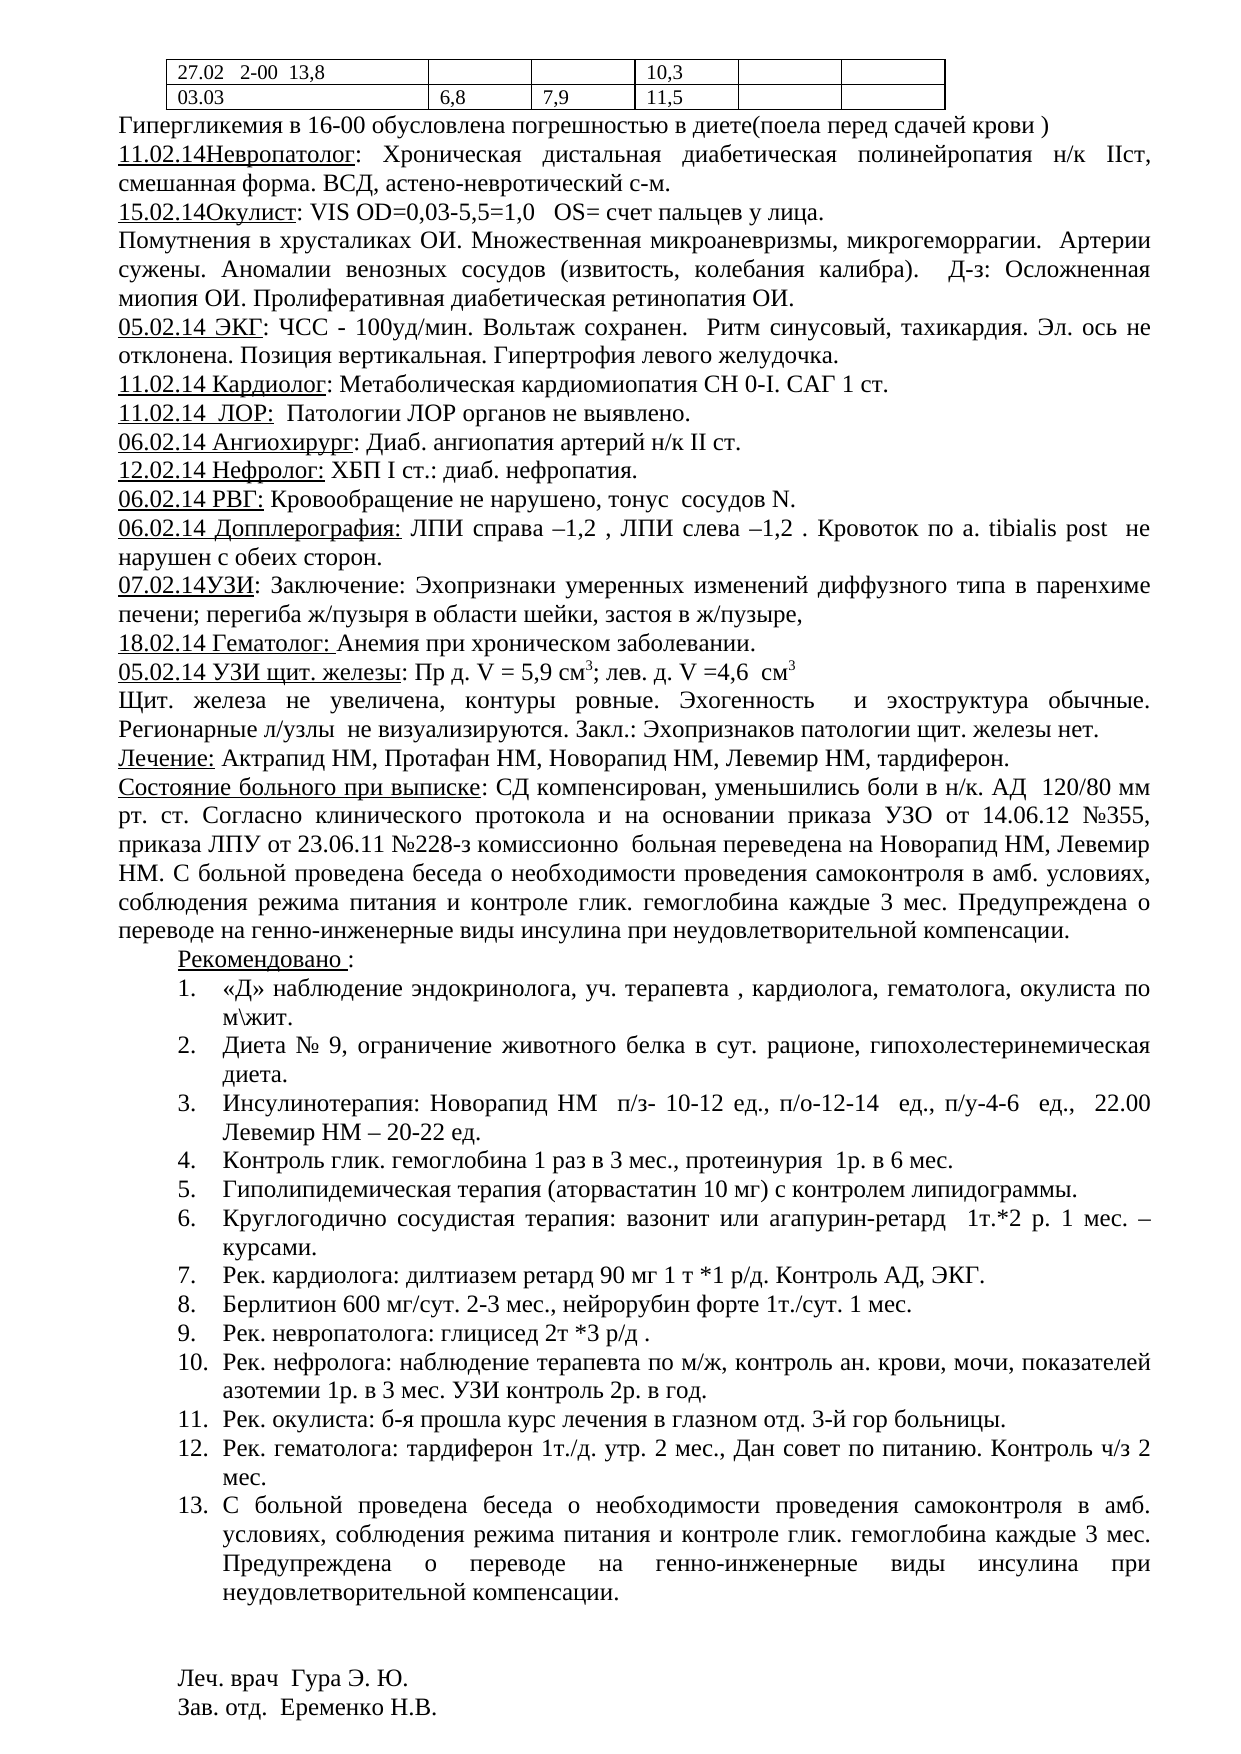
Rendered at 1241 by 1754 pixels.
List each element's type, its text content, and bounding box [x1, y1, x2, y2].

text Рекомендовано : [177, 944, 1152, 973]
list Рек. гематолога: тардиферон 1т./д. утр. 2 мес., Дан совет по питанию. Контроль ч/з 2 мес. [177, 1433, 1152, 1490]
text 05.02.14 ЭКГ: ЧСС - 100уд/мин. Вольтаж сохранен. Ритм синусовый, тахикардия. Эл. ось не отклонена. Позиция вертикальная. Гипертрофия левого желудочка. [118, 312, 1152, 369]
text Лечение: Актрапид НМ, Протафан НМ, Новорапид НМ, Левемир НМ, тардиферон. [118, 743, 1152, 772]
list Контроль глик. гемоглобина 1 раз в 3 мес., протеинурия 1р. в 6 мес. [177, 1145, 1152, 1174]
list Рек. невропатолога: глицисед 2т *3 р/д . [177, 1318, 1152, 1347]
text Зав. отд. Еременко Н.В. [177, 1692, 1152, 1720]
table_cell [739, 85, 841, 109]
list Диета № 9, ограничение животного белка в сут. рационе, гипохолестеринемическая диета. [177, 1030, 1152, 1088]
text 18.02.14 Гематолог: Анемия при хроническом заболевании. [118, 628, 1152, 657]
list Рек. нефролога: наблюдение терапевта по м/ж, контроль ан. крови, мочи, показателей азотемии 1р. в 3 мес. УЗИ контроль 2р. в год. [177, 1347, 1152, 1404]
text 12.02.14 Нефролог: ХБП I ст.: диаб. нефропатия. [118, 455, 1152, 484]
table_cell [532, 60, 634, 84]
text Состояние больного при выписке: СД компенсирован, уменьшились боли в н/к. АД 120/80 мм рт. ст. Согласно клинического протокола и на основании приказа УЗО от 14.06.12 №355, приказа ЛПУ от 23.06.11 №228-з комиссионно больная переведена на Новорапид НМ, Левемир НМ. С больной проведена беседа о необходимости проведения самоконтроля в амб. условиях, соблюдения режима питания и контроле глик. гемоглобина каждые 3 мес. Предупреждена о переводе на генно-инженерные виды инсулина при неудовлетворительной компенсации. [118, 772, 1152, 944]
table_cell [429, 60, 531, 84]
text 06.02.14 РВГ: Кровообращение не нарушено, тонус сосудов N. [118, 484, 1152, 513]
list Инсулинотерапия: Новорапид НМ п/з- 10-12 ед., п/о-12-14 ед., п/у-4-6 ед., 22.00 Левемир НМ – 20-22 ед. [177, 1088, 1152, 1145]
list Рек. кардиолога: дилтиазем ретард 90 мг 1 т *1 р/д. Контроль АД, ЭКГ. [177, 1260, 1152, 1289]
text Гипергликемия в 16-00 обусловлена погрешностью в диете(поела перед сдачей крови ) [118, 110, 1152, 139]
text 05.02.14 УЗИ щит. железы: Пр д. V = 5,9 см3; лев. д. V =4,6 см3 [118, 657, 1152, 685]
text 07.02.14УЗИ: Заключение: Эхопризнаки умеренных изменений диффузного типа в паренхиме печени; перегиба ж/пузыря в области шейки, застоя в ж/пузыре, [118, 570, 1152, 628]
table_cell [739, 60, 841, 84]
text 11.02.14 Кардиолог: Метаболическая кардиомиопатия СН 0-I. САГ 1 ст. [118, 369, 1152, 398]
table_cell 10,3 [636, 60, 738, 84]
table_cell 27.02 2-00 13,8 [167, 60, 428, 84]
list Рек. окулиста: б-я прошла курс лечения в глазном отд. 3-й гор больницы. [177, 1404, 1152, 1433]
table_cell 11,5 [636, 85, 738, 109]
text Щит. железа не увеличена, контуры ровные. Эхогенность и эхоструктура обычные. Регионарные л/узлы не визуализируются. Закл.: Эхопризнаков патологии щит. железы нет. [118, 685, 1152, 743]
table_cell [842, 60, 944, 84]
table_cell 03.03 [167, 85, 428, 109]
text 11.02.14Невропатолог: Хроническая дистальная диабетическая полинейропатия н/к IIст, смешанная форма. ВСД, астено-невротический с-м. [118, 139, 1152, 197]
text 11.02.14 ЛОР: Патологии ЛОР органов не выявлено. [118, 398, 1152, 427]
table_cell 7,9 [532, 85, 634, 109]
list Гиполипидемическая терапия (аторвастатин 10 мг) с контролем липидограммы. [177, 1174, 1152, 1203]
table_cell [842, 85, 944, 109]
text 06.02.14 Допплерография: ЛПИ справа –1,2 , ЛПИ слева –1,2 . Кровоток по а. tibialis роst не нарушен с обеих сторон. [118, 513, 1152, 570]
list С больной проведена беседа о необходимости проведения самоконтроля в амб. условиях, соблюдения режима питания и контроле глик. гемоглобина каждые 3 мес. Предупреждена о переводе на генно-инженерные виды инсулина при неудовлетворительной компенсации. [177, 1490, 1152, 1605]
text 15.02.14Окулист: VIS OD=0,03-5,5=1,0 OS= счет пальцев у лица. [118, 197, 1152, 225]
list Круглогодично сосудистая терапия: вазонит или агапурин-ретард 1т.*2 р. 1 мес. – курсами. [177, 1203, 1152, 1260]
list «Д» наблюдение эндокринолога, уч. терапевта , кардиолога, гематолога, окулиста по м\жит. [177, 973, 1152, 1030]
text 06.02.14 Ангиохирург: Диаб. ангиопатия артерий н/к II ст. [118, 427, 1152, 455]
subtitle Леч. врач Гура Э. Ю. [177, 1663, 1152, 1692]
list Берлитион 600 мг/сут. 2-3 мес., нейрорубин форте 1т./сут. 1 мес. [177, 1289, 1152, 1318]
text Помутнения в хрусталиках ОИ. Множественная микроаневризмы, микрогеморрагии. Артерии сужены. Аномалии венозных сосудов (извитость, колебания калибра). Д-з: Осложненная миопия ОИ. Пролиферативная диабетическая ретинопатия ОИ. [118, 225, 1152, 312]
table_cell 6,8 [429, 85, 531, 109]
